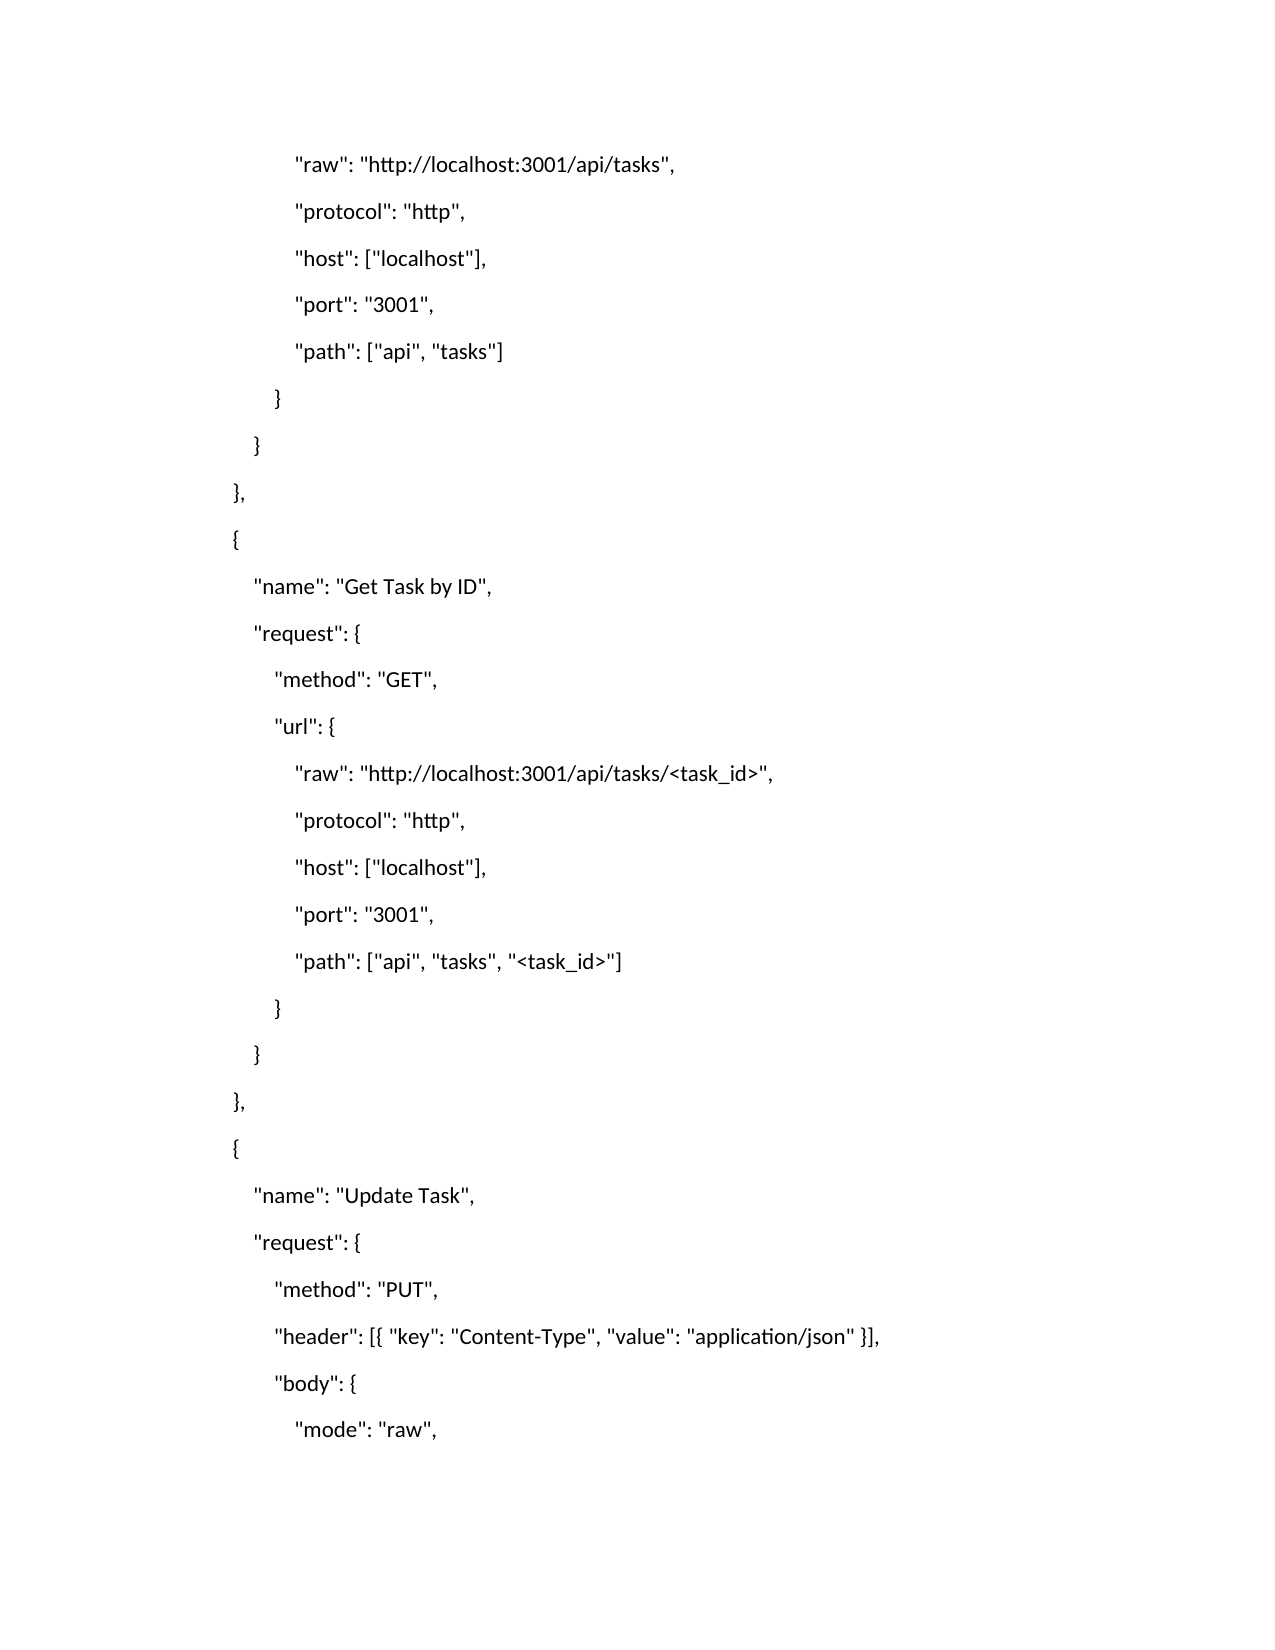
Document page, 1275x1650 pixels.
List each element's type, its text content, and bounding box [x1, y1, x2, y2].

text } [150, 384, 1125, 412]
text "request": { [150, 619, 1125, 647]
text "raw": "http://localhost:3001/api/tasks/<task_id>", [150, 759, 1125, 787]
text "port": "3001", [150, 291, 1125, 319]
text } [150, 994, 1125, 1022]
text "method": "GET", [150, 666, 1125, 694]
text } [150, 1041, 1125, 1069]
text "raw": "http://localhost:3001/api/tasks", [150, 150, 1125, 178]
text }, [150, 478, 1125, 506]
text "mode": "raw", [150, 1416, 1125, 1444]
text "path": ["api", "tasks", "<task_id>"] [150, 947, 1125, 975]
text } [150, 431, 1125, 459]
text "protocol": "http", [150, 806, 1125, 834]
text { [150, 1134, 1125, 1162]
text "name": "Update Task", [150, 1181, 1125, 1209]
text "url": { [150, 712, 1125, 741]
text "protocol": "http", [150, 197, 1125, 225]
text }, [150, 1087, 1125, 1116]
text "request": { [150, 1228, 1125, 1256]
text "method": "PUT", [150, 1275, 1125, 1303]
text "host": ["localhost"], [150, 244, 1125, 272]
text "header": [{ "key": "Content-Type", "value": "application/json" }], [150, 1322, 1125, 1350]
text "port": "3001", [150, 900, 1125, 928]
text "name": "Get Task by ID", [150, 572, 1125, 600]
text "body": { [150, 1369, 1125, 1397]
text "host": ["localhost"], [150, 853, 1125, 881]
text "path": ["api", "tasks"] [150, 337, 1125, 366]
text { [150, 525, 1125, 553]
